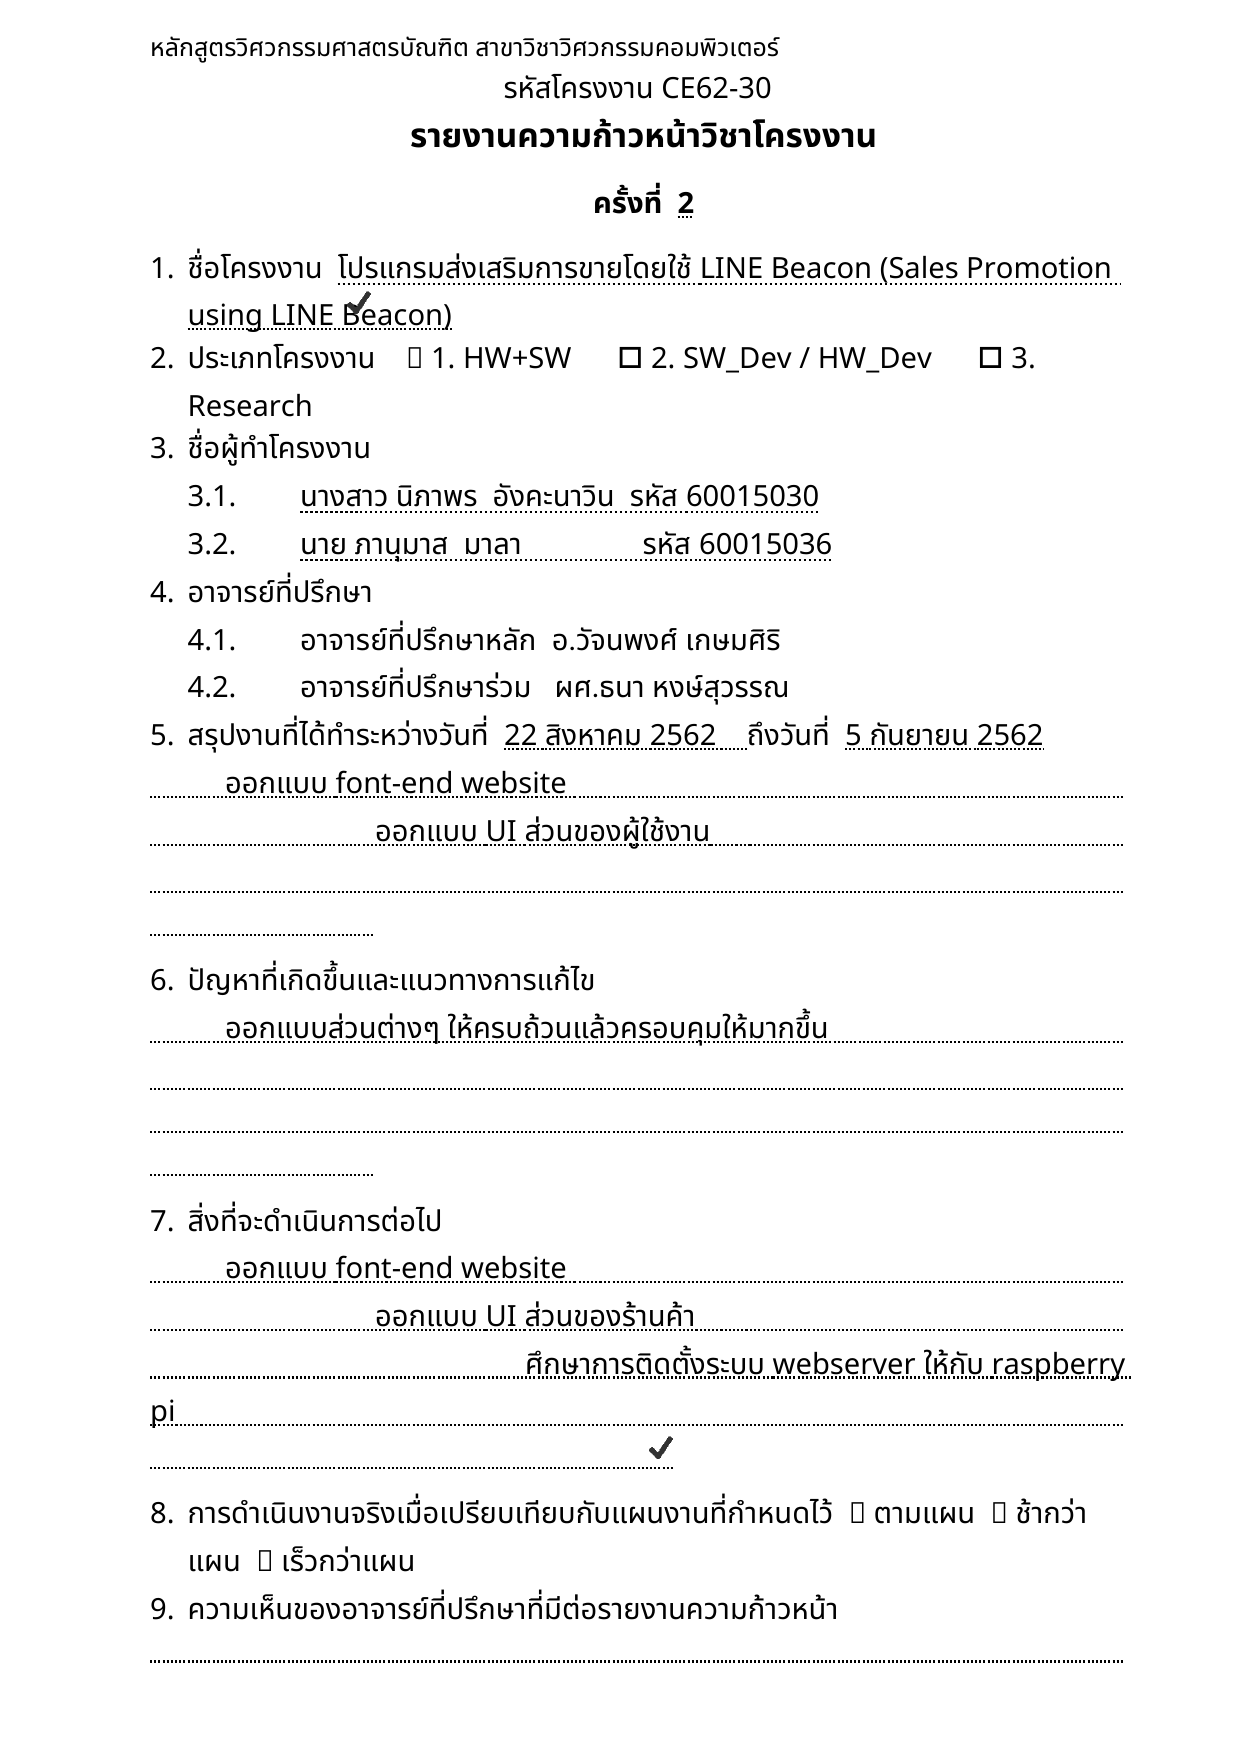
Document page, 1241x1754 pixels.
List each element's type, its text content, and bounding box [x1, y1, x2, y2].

list การดำเนินงานจริงเมื่อเปรียบเทียบกับแผนงานที่กำหนดไว้ ตามแผน ช้ากว่าแผน เร็วกว่าแผน [150, 1493, 1137, 1584]
list นาย ภานุมาส มาลา รหัส 60015036 [187, 523, 1137, 567]
list อาจารย์ที่ปรึกษาร่วม ผศ.ธนา หงษ์สุวรรณ [187, 667, 1137, 711]
text ออกแบบส่วนต่างๆ ให้ครบถ้วนแล้วครอบคุมให้มากขึ้น [150, 1007, 1137, 1180]
text ออกแบบ font-end website ออกแบบ UI ส่วนของร้านค้า ศึกษาการติดตั้งระบบ webserver ให้กับ raspberry pi [150, 1248, 1139, 1473]
list ประเภทโครงงาน 1. HW+SW 2. SW_Dev / HW_Dev 3. Research [150, 337, 1137, 424]
list ความเห็นของอาจารย์ที่ปรึกษาที่มีต่อรายงานความก้าวหน้า [150, 1588, 1137, 1632]
list นางสาว นิภาพร อังคะนาวิน รหัส 60015030 [187, 475, 1137, 520]
list อาจารย์ที่ปรึกษาหลัก อ.วัจนพงศ์ เกษมศิริ [187, 619, 1137, 663]
list ชื่อผู้ทำโครงงาน [150, 428, 1137, 472]
text รายงานความก้าวหน้าวิชาโครงงาน [150, 112, 1137, 162]
list ปัญหาที่เกิดขึ้นและแนวทางการแก้ไข [150, 960, 1137, 1004]
list สรุปงานที่ได้ทำระหว่างวันที่ 22 สิงหาคม 2562 ถึงวันที่ 5 กันยายน 2562 [150, 714, 1137, 759]
list สิ่งที่จะดำเนินการต่อไป [150, 1200, 1137, 1244]
picture [645, 1432, 675, 1463]
list ชื่อโครงงาน โปรแกรมส่งเสริมการขายโดยใช้ LINE Beacon (Sales Promotion using LINE Beacon) [150, 247, 1137, 334]
text ออกแบบ font-end website ออกแบบ UI ส่วนของผู้ใช้งาน [150, 762, 1137, 940]
text ครั้งที่ 2 [150, 183, 1137, 227]
picture [343, 287, 374, 318]
list อาจารย์ที่ปรึกษา [150, 571, 1137, 615]
